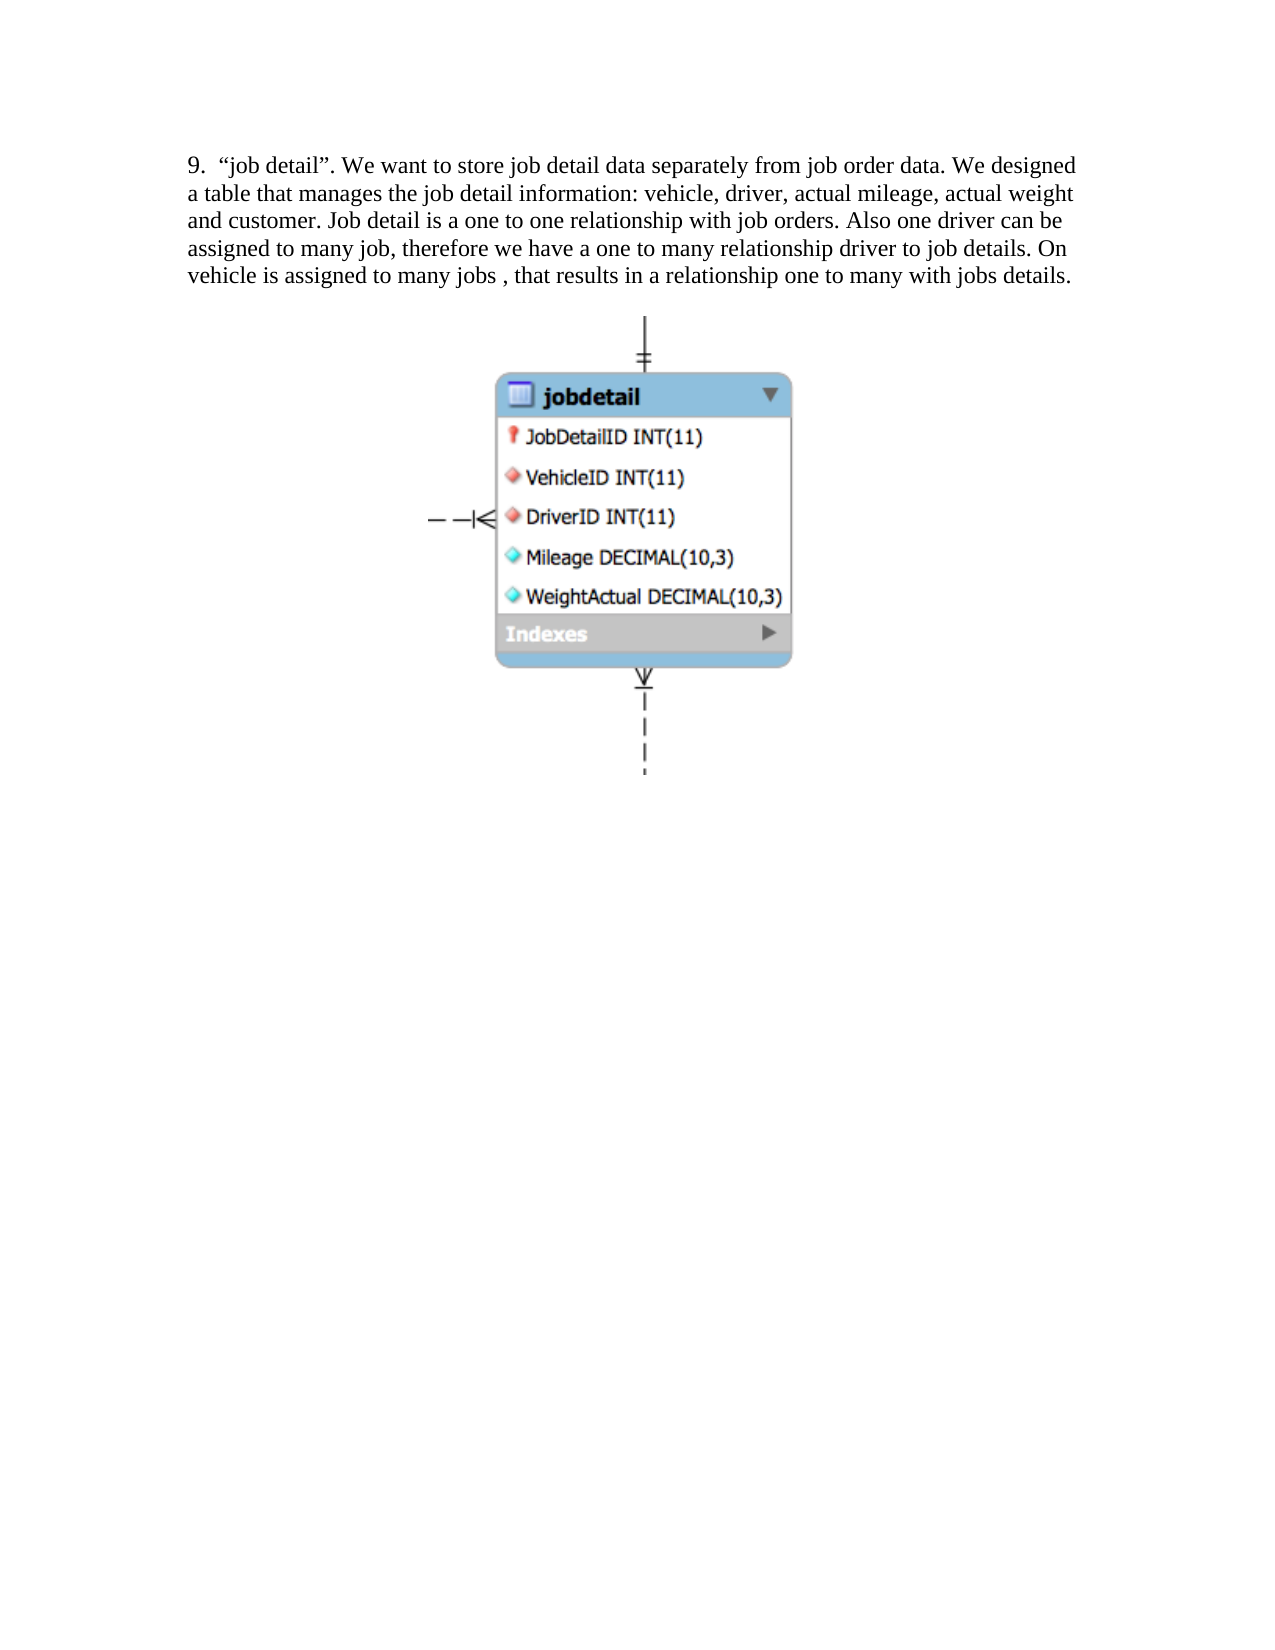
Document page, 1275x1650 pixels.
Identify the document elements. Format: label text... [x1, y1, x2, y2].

picture [428, 316, 847, 775]
text 9. “job detail”. We want to store job detail data separately from job order data. We designed a table that manages the job detail information: vehicle, driver, actual mileage, actual weight and customer. Job detail is a one to one relationship with job orders. Also one driver can be assigned to many job, therefore we have a one to many relationship driver to job details. On vehicle is assigned to many jobs , that results in a relationship one to many with jobs details. [187, 150, 1087, 289]
